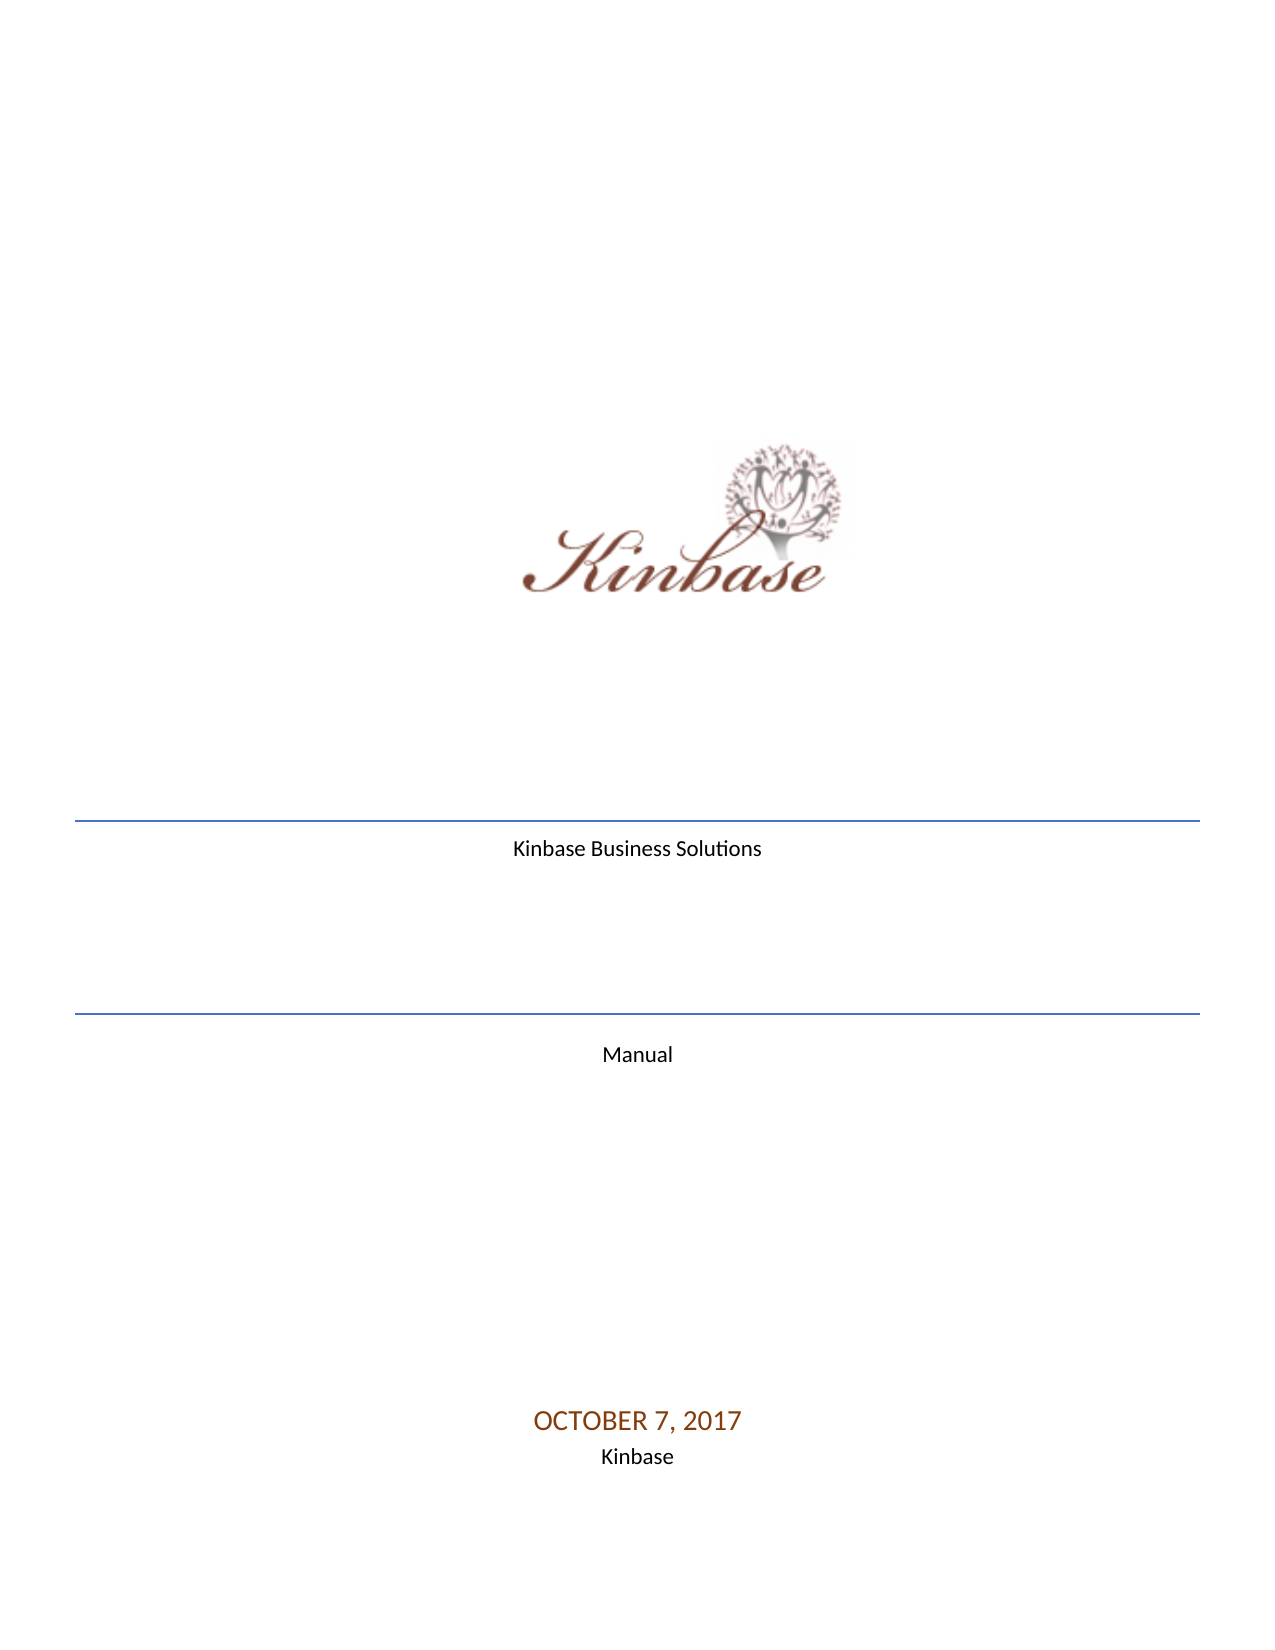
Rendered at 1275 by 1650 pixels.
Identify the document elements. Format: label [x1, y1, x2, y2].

picture [468, 423, 862, 607]
